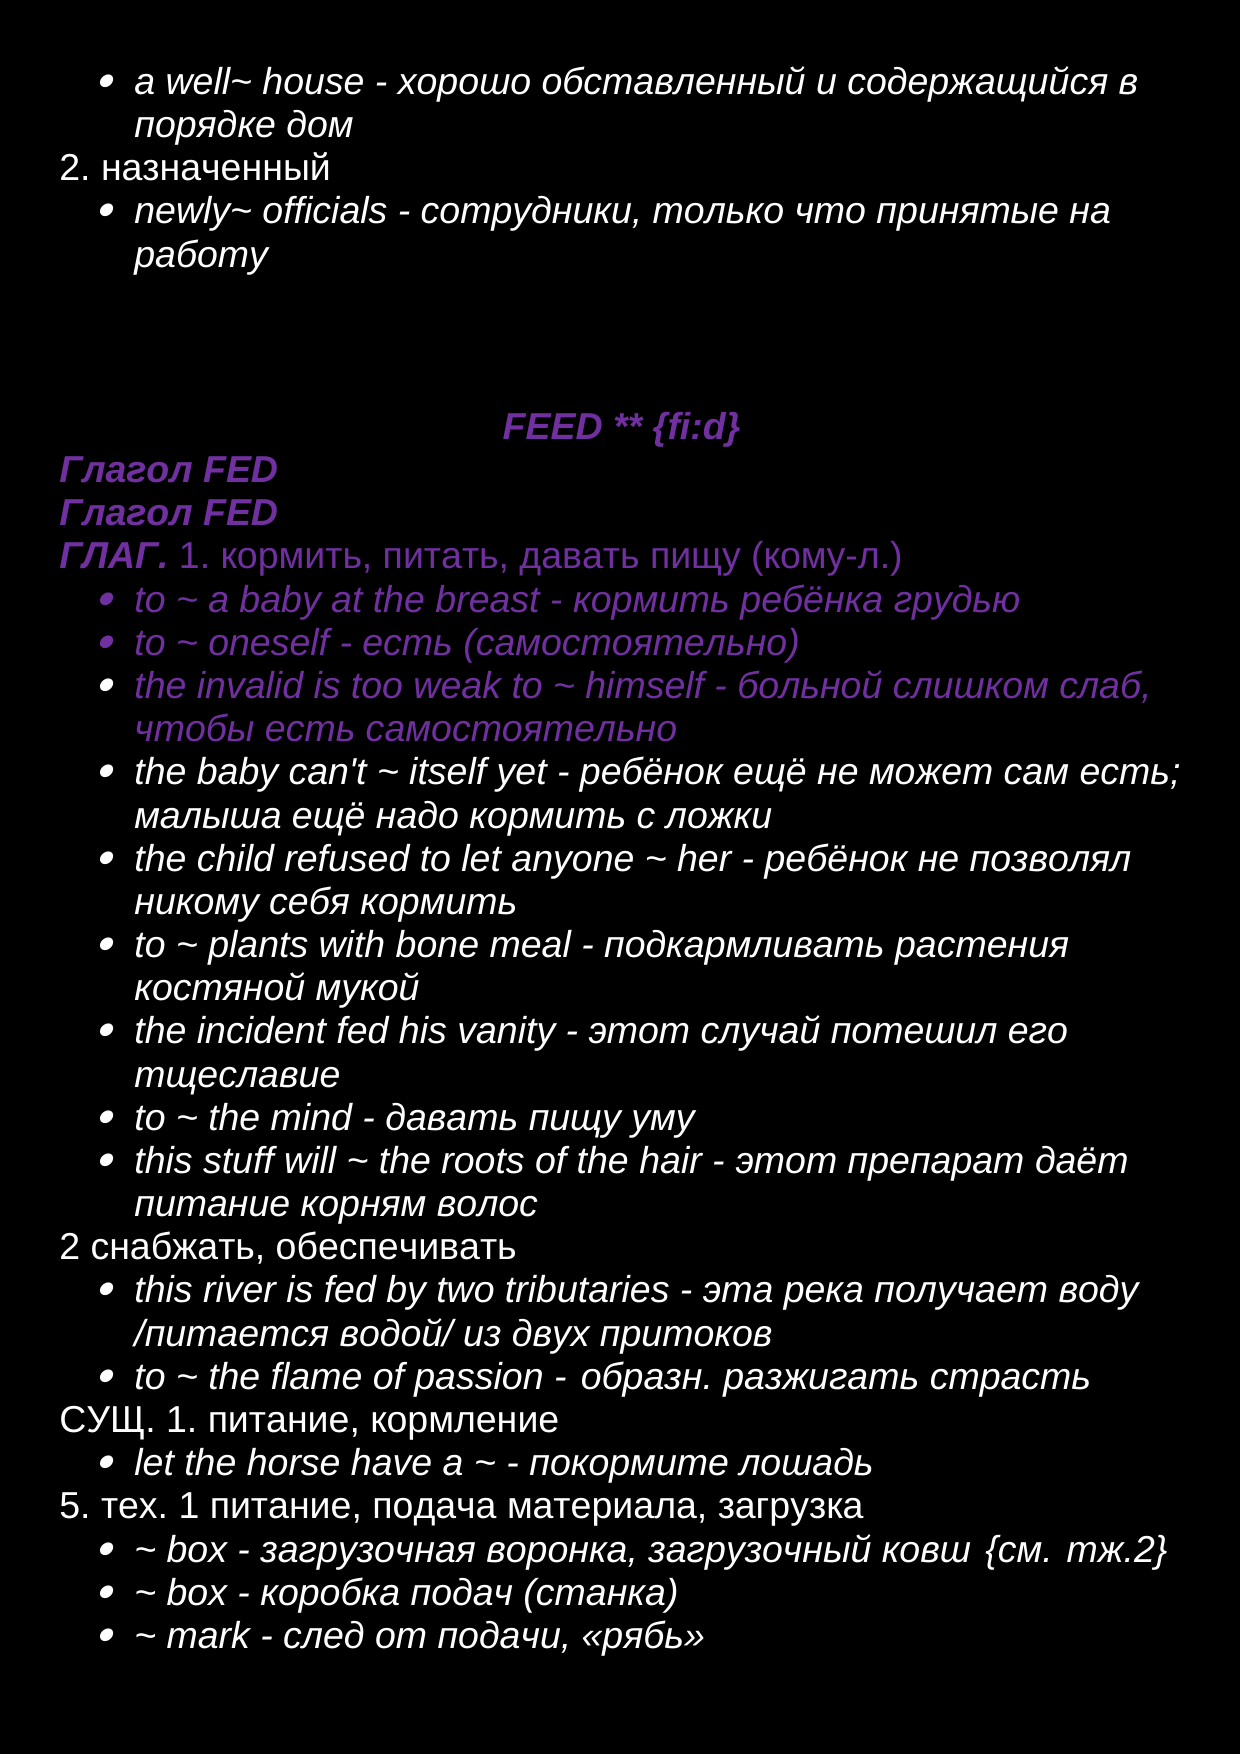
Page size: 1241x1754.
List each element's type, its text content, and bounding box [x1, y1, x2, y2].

text 5. тех. 1 питание, подача материала, загрузка [59, 1484, 1187, 1527]
list ~ mark - след от подачи, «рябь» [97, 1613, 1187, 1656]
list the baby can't ~ itself yet - ребёнок ещё не может сам есть; малыша ещё надо кормить с ложки [97, 749, 1187, 836]
list ~ box - коробка подач (станка) [97, 1570, 1187, 1613]
list to ~ plants with bone meal - подкармливать растения костяной мукой [97, 922, 1187, 1009]
list let the horse have a ~ - покормите лошадь [97, 1440, 1187, 1484]
list to ~ oneself - есть (самостоятельно) [97, 620, 1187, 663]
text ГЛАГ. 1. кормить, питать, давать пищу (кому-л.) [59, 534, 1187, 577]
text Глагол FED [59, 491, 1187, 534]
list to ~ a baby at the breast - кормить ребёнка грудью [97, 577, 1187, 620]
text FEED ** {fi:d} [59, 404, 1187, 447]
text 2. назначенный [59, 145, 1187, 188]
list newly~ officials - сотрудники, только что принятые на работу [97, 188, 1187, 275]
list to ~ the flame of passion - образн. разжигать страсть [97, 1354, 1187, 1397]
list a well~ house - хорошо обставленный и содержащийся в порядке дом [97, 59, 1187, 145]
list the incident fed his vanity - этот случай потешил его тщеславие [97, 1009, 1187, 1095]
text Глагол FED [59, 447, 1187, 491]
list this stuff will ~ the roots of the hair - этот препарат даёт питание корням волос [97, 1138, 1187, 1224]
text СУЩ. 1. питание, кормление [59, 1397, 1187, 1440]
text 2 снабжать, обеспечивать [59, 1224, 1187, 1268]
list to ~ the mind - давать пищу уму [97, 1095, 1187, 1138]
list the invalid is too weak to ~ himself - больной слишком слаб, чтобы есть самостоятельно [97, 663, 1187, 749]
list this river is fed by two tributaries - эта река получает воду /питается водой/ из двух притоков [97, 1268, 1187, 1354]
list the child refused to let anyone ~ her - ребёнок не позволял никому себя кормить [97, 836, 1187, 922]
list ~ box - загрузочная воронка, загрузочный ковш {см. тж.2} [97, 1527, 1187, 1570]
